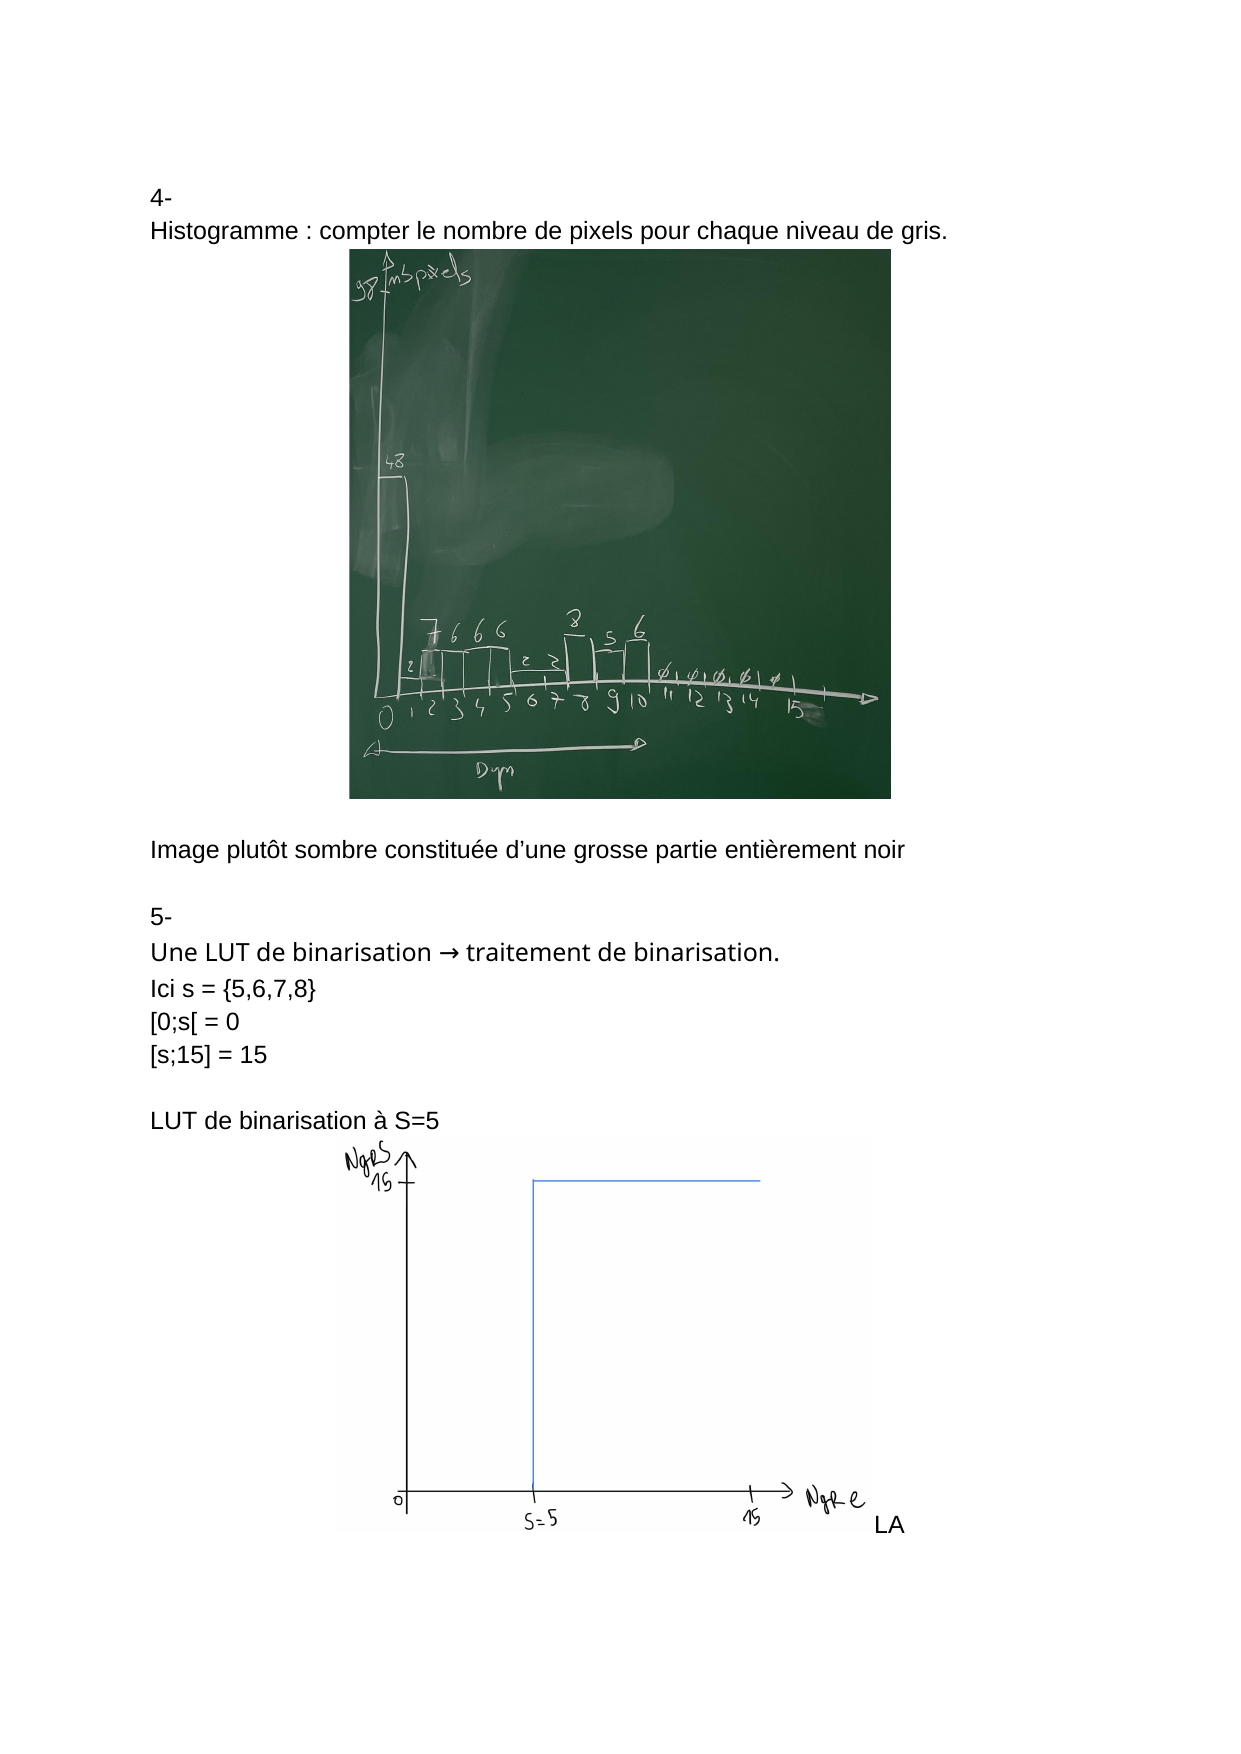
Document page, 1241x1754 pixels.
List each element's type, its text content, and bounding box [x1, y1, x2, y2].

text Une LUT de binarisation → traitement de binarisation. [150, 934, 1090, 968]
text Ici s = {5,6,7,8} [150, 974, 1090, 1002]
text LUT de binarisation à S=5 [150, 1106, 1090, 1134]
text Histogramme : compter le nombre de pixels pour chaque niveau de gris. [150, 216, 1090, 245]
text [0;s[ = 0 [s;15] = 15 [150, 1007, 1090, 1068]
text 5- [150, 901, 1090, 930]
picture [349, 249, 891, 799]
text 4- [150, 183, 1090, 212]
picture [335, 1138, 874, 1533]
text Image plutôt sombre constituée d’une grosse partie entièrement noir [150, 835, 1090, 864]
